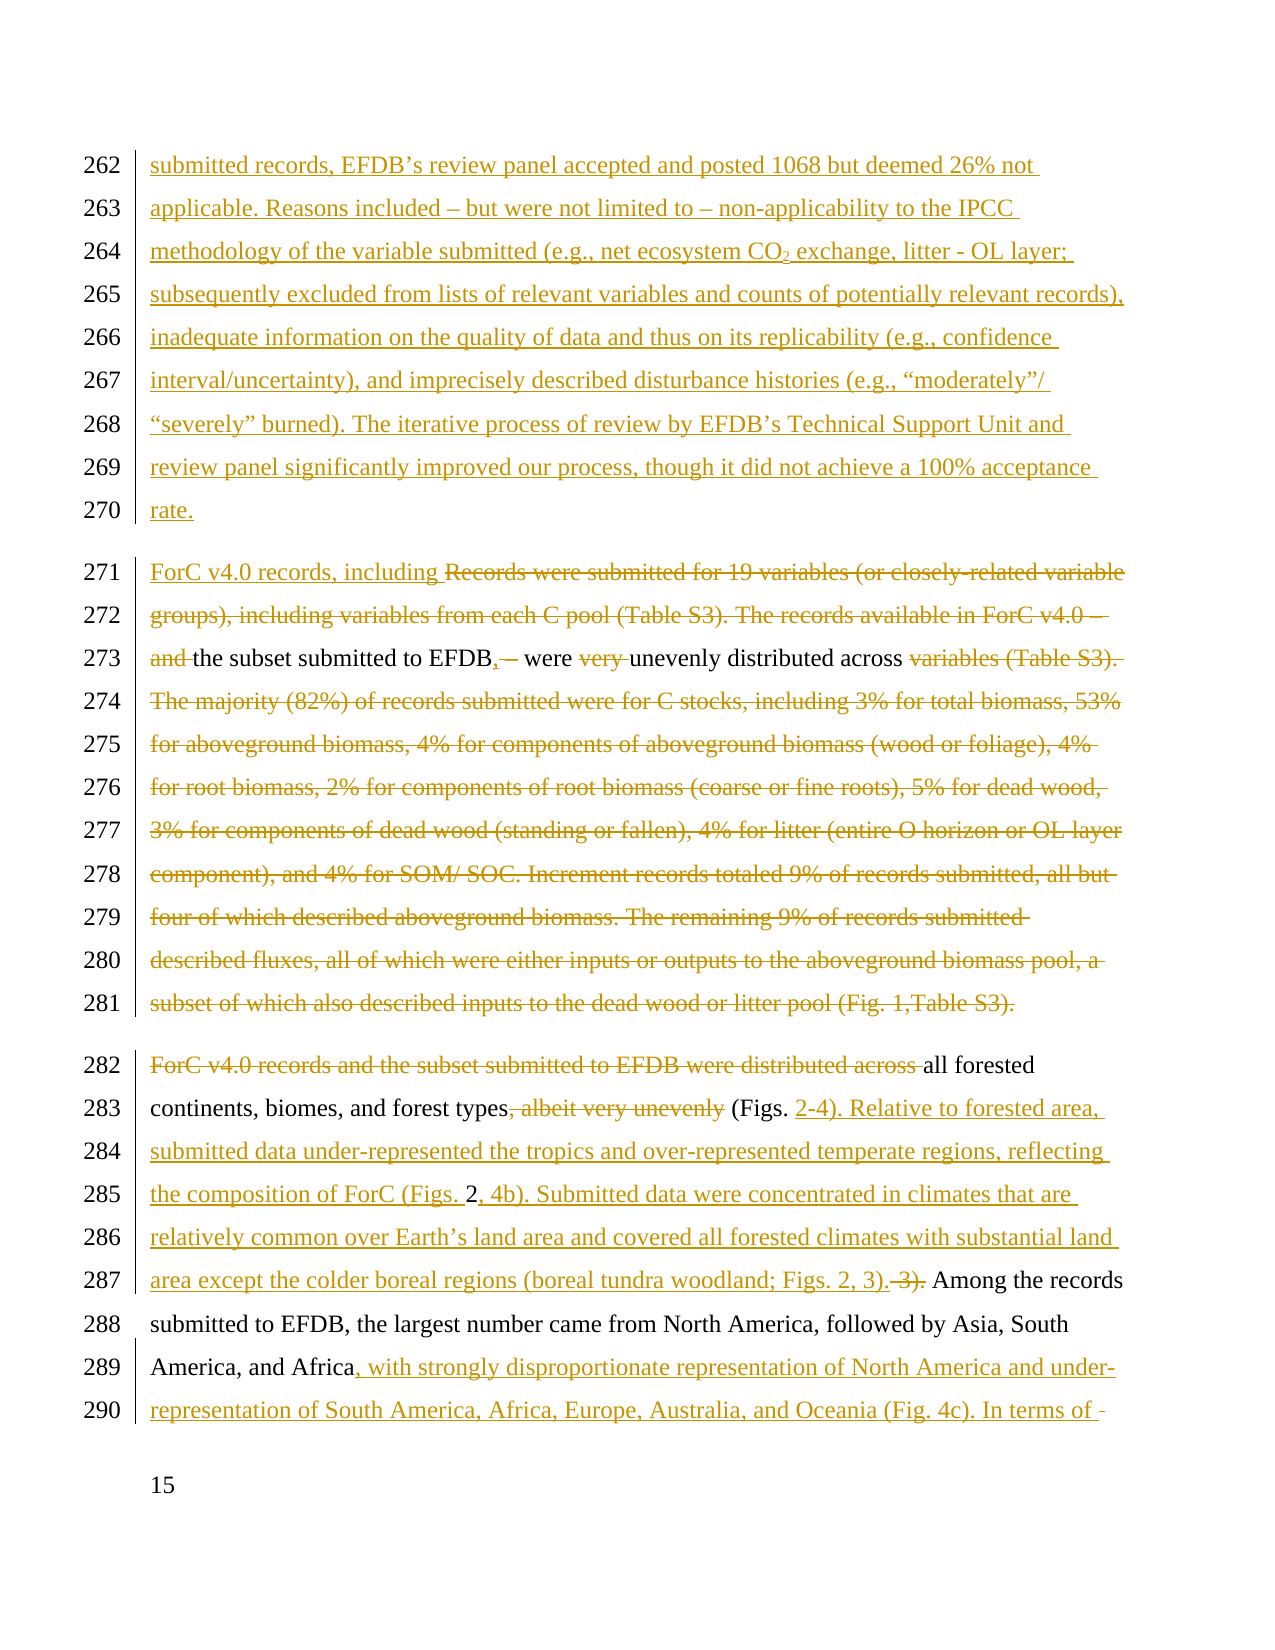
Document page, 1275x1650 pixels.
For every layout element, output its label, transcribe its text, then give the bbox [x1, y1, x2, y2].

text the subset submitted to EFDB were unevenly distributed across [150, 557, 1125, 1017]
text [150, 1050, 1125, 1424]
